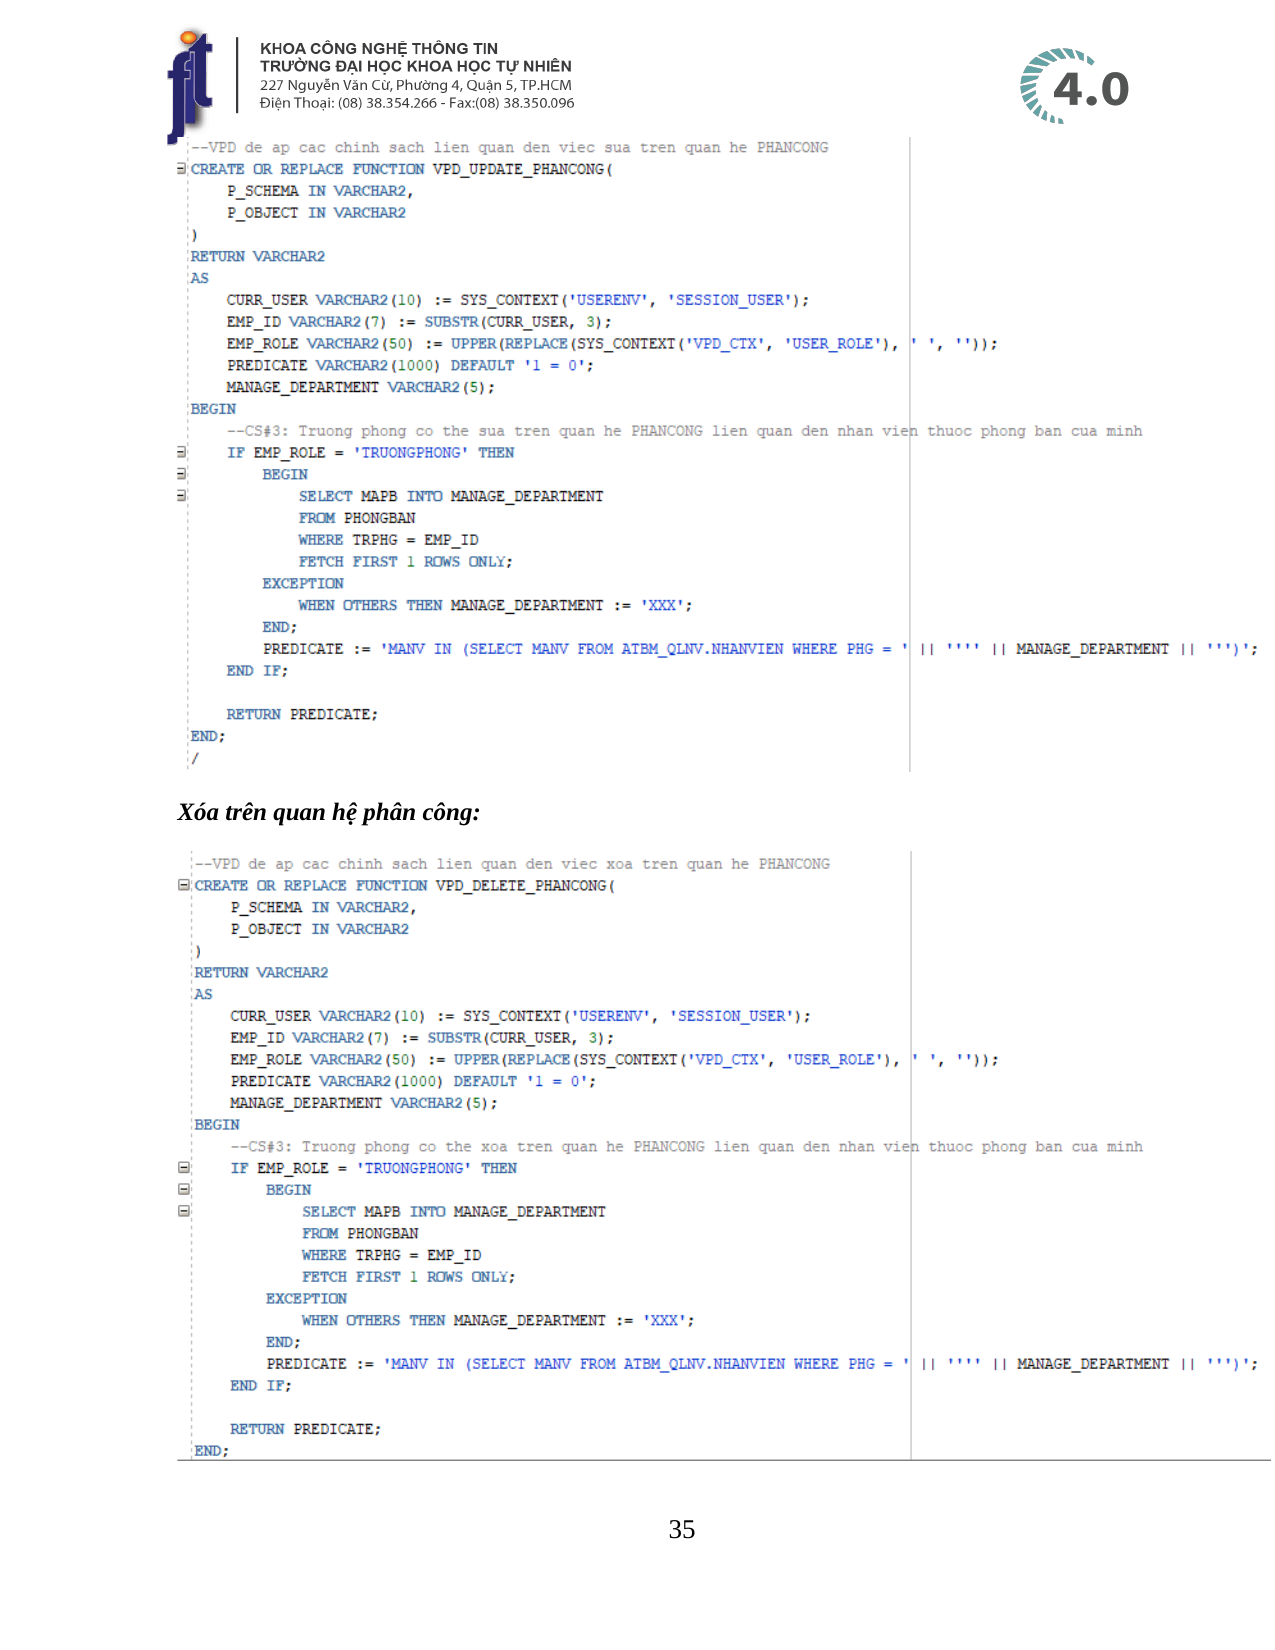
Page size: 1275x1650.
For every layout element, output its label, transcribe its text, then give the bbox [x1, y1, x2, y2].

picture [1013, 41, 1135, 127]
text Xóa trên quan hệ phân công: [177, 797, 1186, 826]
picture [144, 21, 1271, 772]
picture [177, 851, 1271, 1461]
